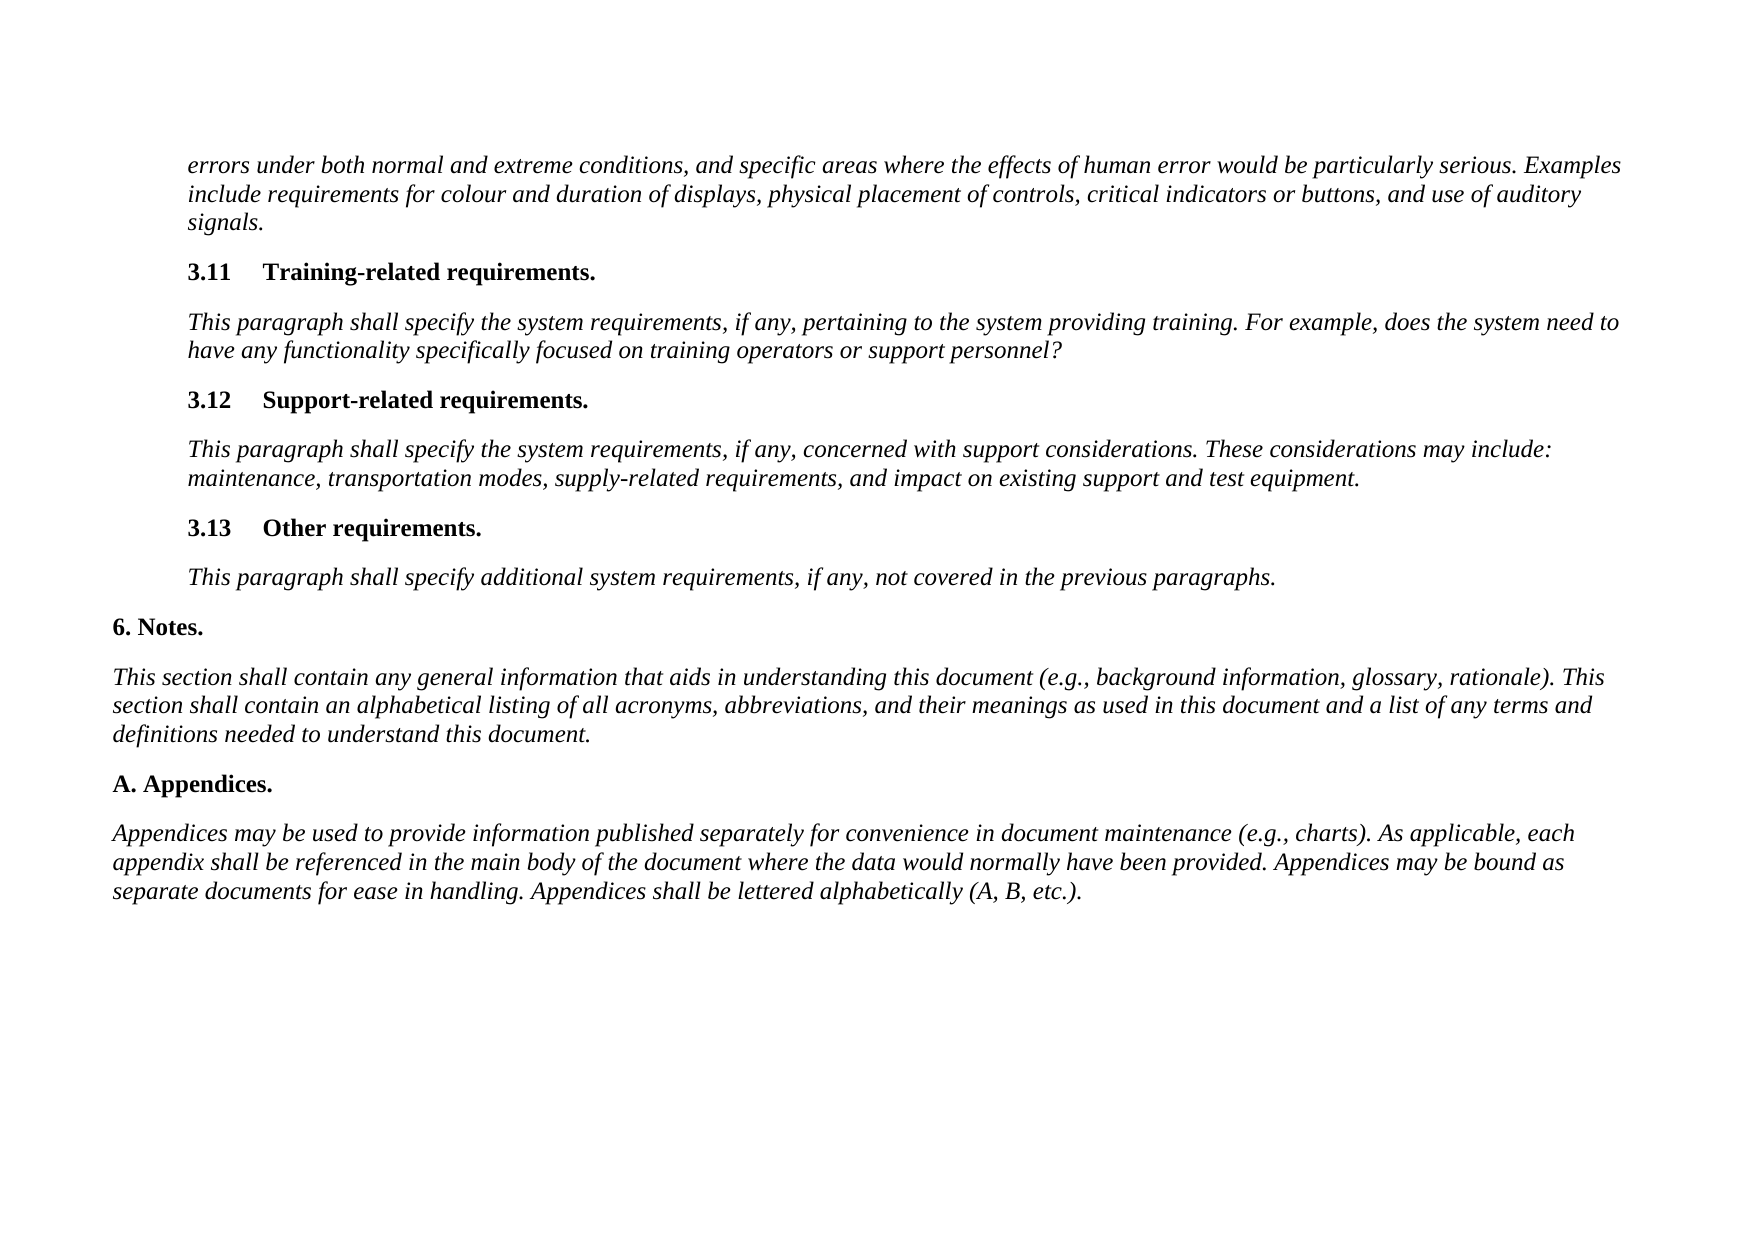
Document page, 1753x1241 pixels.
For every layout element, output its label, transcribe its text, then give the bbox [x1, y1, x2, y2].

text 3.13 Other requirements. [187, 513, 1639, 542]
text This paragraph shall specify the system requirements, if any, pertaining to the system providing training. For example, does the system need to have any functionality specifically focused on training operators or support personnel? [187, 307, 1639, 364]
text 6. Notes. [112, 612, 1639, 641]
text This section shall contain any general information that aids in understanding this document (e.g., background information, glossary, rationale). This section shall contain an alphabetical listing of all acronyms, abbreviations, and their meanings as used in this document and a list of any terms and definitions needed to understand this document. [112, 662, 1639, 748]
text 3.12 Support-related requirements. [187, 385, 1639, 414]
text A. Appendices. [112, 769, 1639, 797]
text This paragraph shall specify the system requirements, if any, concerned with support considerations. These considerations may include: maintenance, transportation modes, supply-related requirements, and impact on existing support and test equipment. [187, 434, 1639, 492]
text This paragraph shall specify additional system requirements, if any, not covered in the previous paragraphs. [187, 562, 1639, 591]
text Appendices may be used to provide information published separately for convenience in document maintenance (e.g., charts). As applicable, each appendix shall be referenced in the main body of the document where the data would normally have been provided. Appendices may be bound as separate documents for ease in handling. Appendices shall be lettered alphabetically (A, B, etc.). [112, 818, 1639, 904]
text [187, 150, 1639, 236]
text 3.11 Training-related requirements. [187, 257, 1639, 286]
